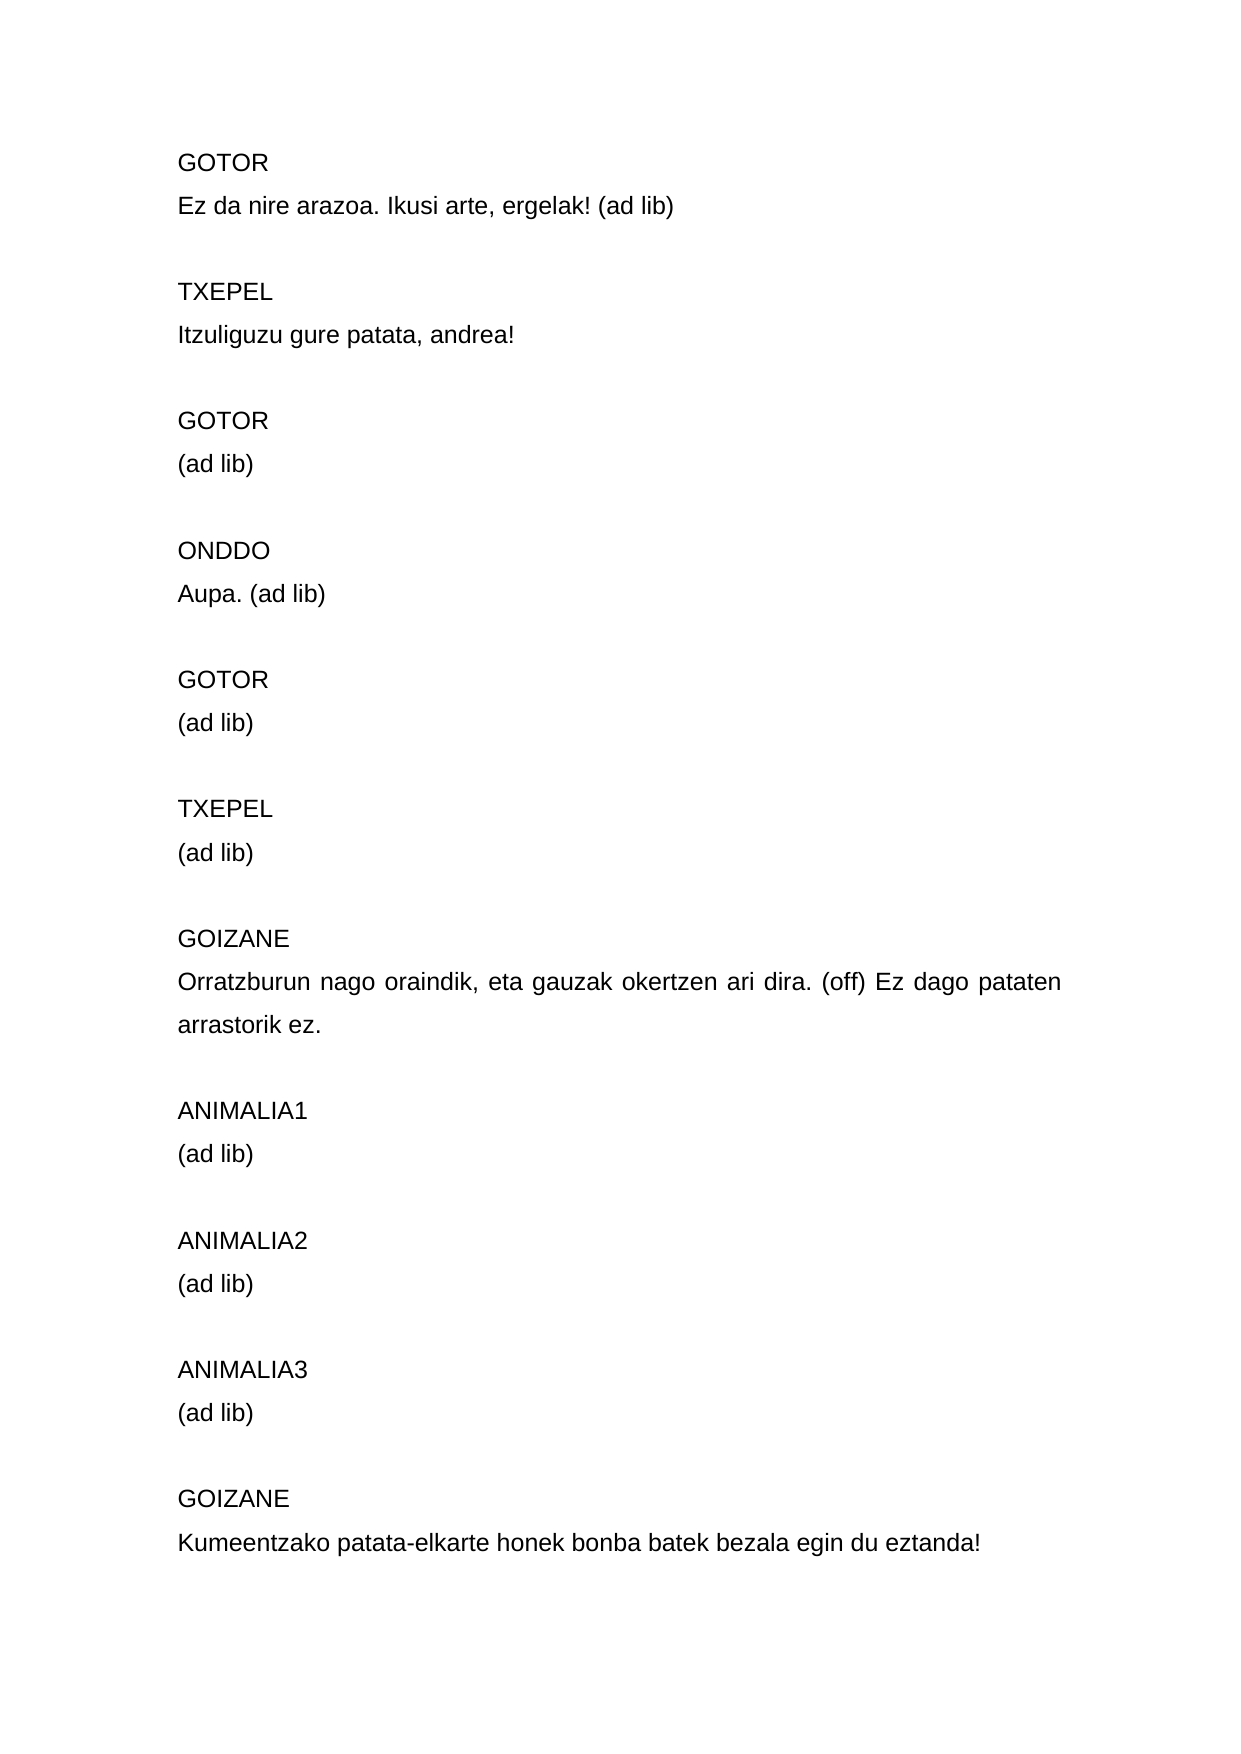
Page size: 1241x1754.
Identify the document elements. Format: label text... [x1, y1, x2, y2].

text Kumeentzako patata-elkarte honek bonba batek bezala egin du eztanda! [177, 1528, 1063, 1556]
text GOTOR [177, 148, 1063, 176]
text (ad lib) [177, 1139, 1063, 1168]
text GOTOR [177, 665, 1063, 694]
text GOIZANE [177, 924, 1063, 953]
text (ad lib) [177, 449, 1063, 478]
text Itzuliguzu gure patata, andrea! [177, 320, 1063, 349]
text ANIMALIA1 [177, 1096, 1063, 1125]
text (ad lib) [177, 838, 1063, 866]
text TXEPEL [177, 277, 1063, 306]
text ANIMALIA3 [177, 1355, 1063, 1384]
text ONDDO [177, 536, 1063, 564]
text ANIMALIA2 [177, 1226, 1063, 1254]
text (ad lib) [177, 1398, 1063, 1427]
text TXEPEL [177, 794, 1063, 823]
text Ez da nire arazoa. Ikusi arte, ergelak! (ad lib) [177, 191, 1063, 219]
text GOIZANE [177, 1484, 1063, 1513]
text GOTOR [177, 406, 1063, 435]
text (ad lib) [177, 708, 1063, 737]
text Orratzburun nago oraindik, eta gauzak okertzen ari dira. (off) Ez dago pataten arrastorik ez. [177, 967, 1063, 1039]
text (ad lib) [177, 1269, 1063, 1298]
text Aupa. (ad lib) [177, 579, 1063, 608]
